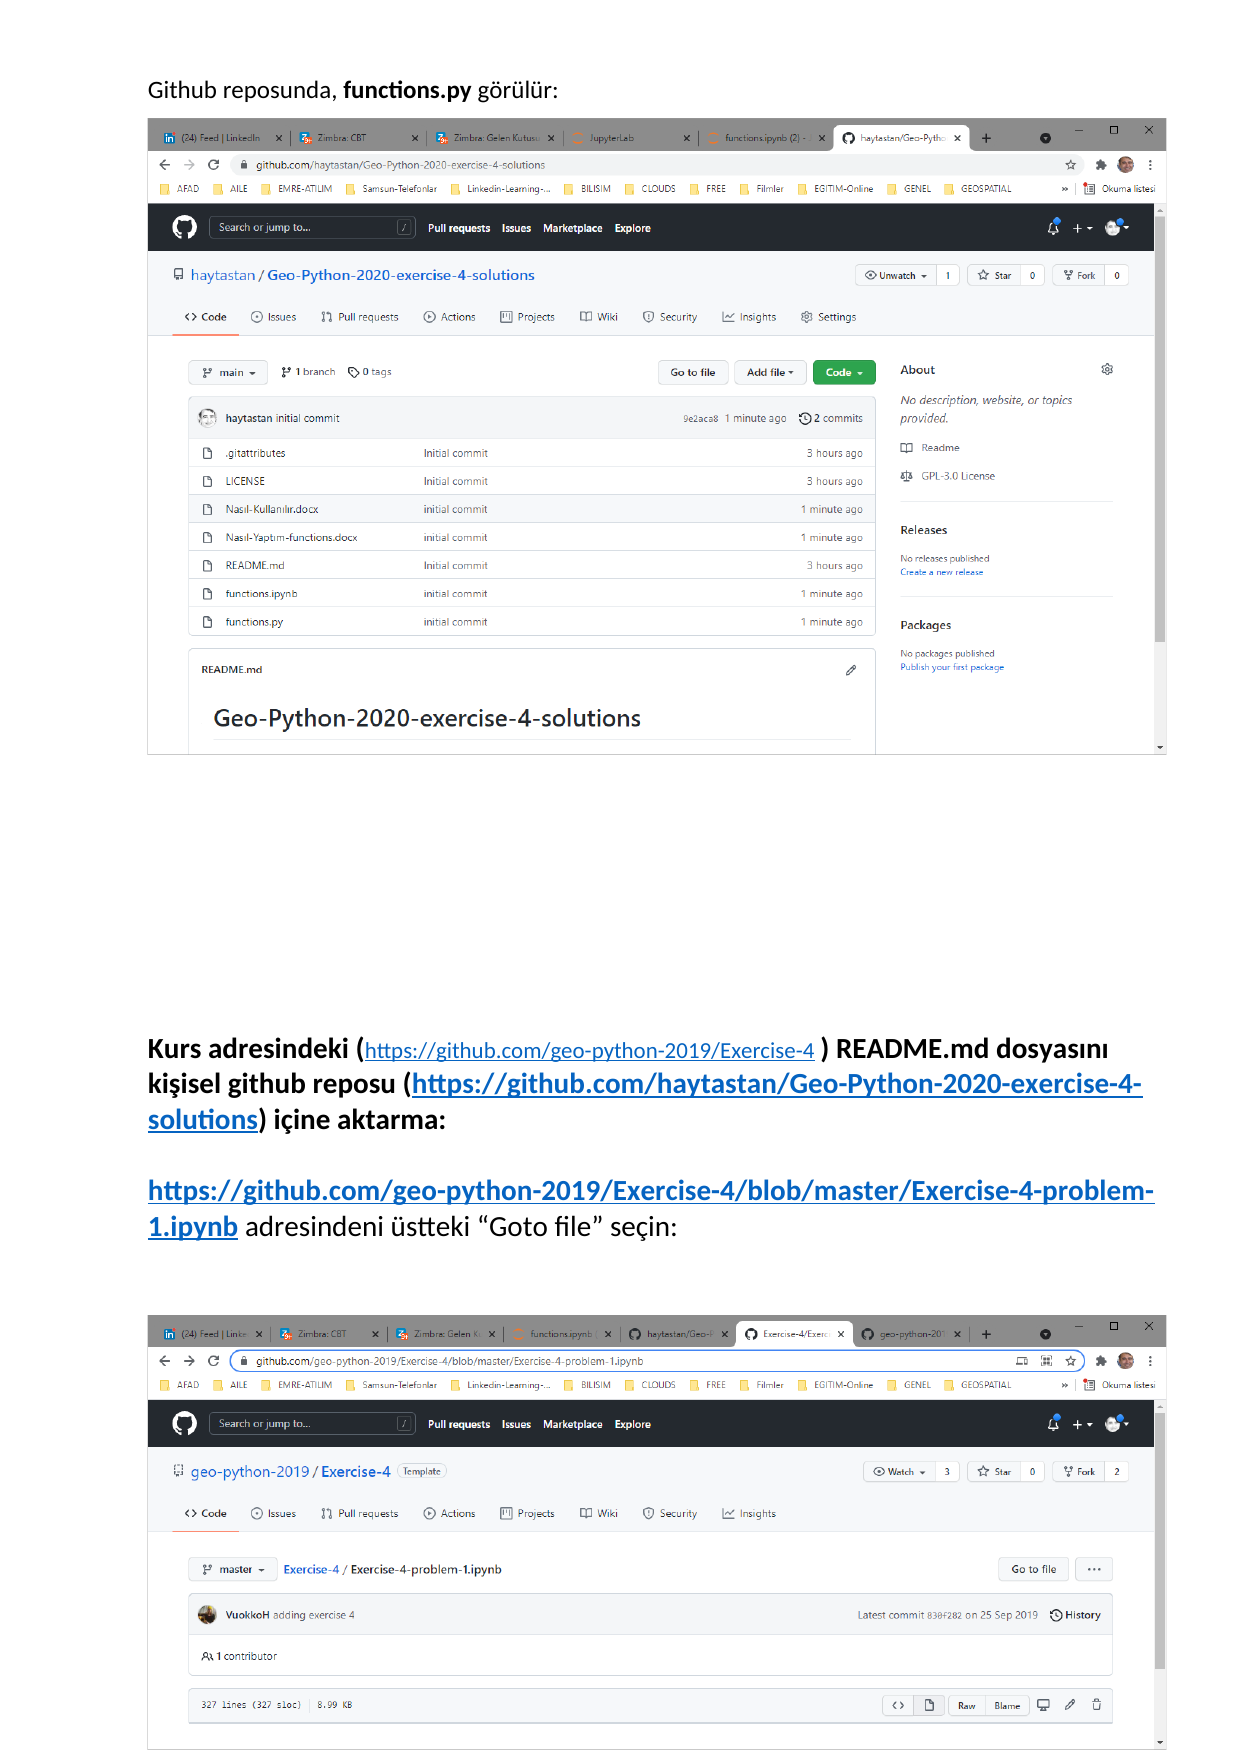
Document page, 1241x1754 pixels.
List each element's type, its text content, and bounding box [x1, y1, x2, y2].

picture [147, 118, 1167, 755]
text Kurs adresindeki (https://github.com/geo-python-2019/Exercise-4 ) README.md dosyasını kişisel github reposu (https://github.com/haytastan/Geo-Python-2020-exercise-4-solutions) içine aktarma: [148, 1030, 1167, 1137]
picture [147, 1315, 1167, 1750]
text https://github.com/geo-python-2019/Exercise-4/blob/master/Exercise-4-problem-1.ipynb adresindeni üstteki “Goto file” seçin: [148, 1172, 1167, 1243]
text Github reposunda, functions.py görülür: [148, 74, 1167, 104]
